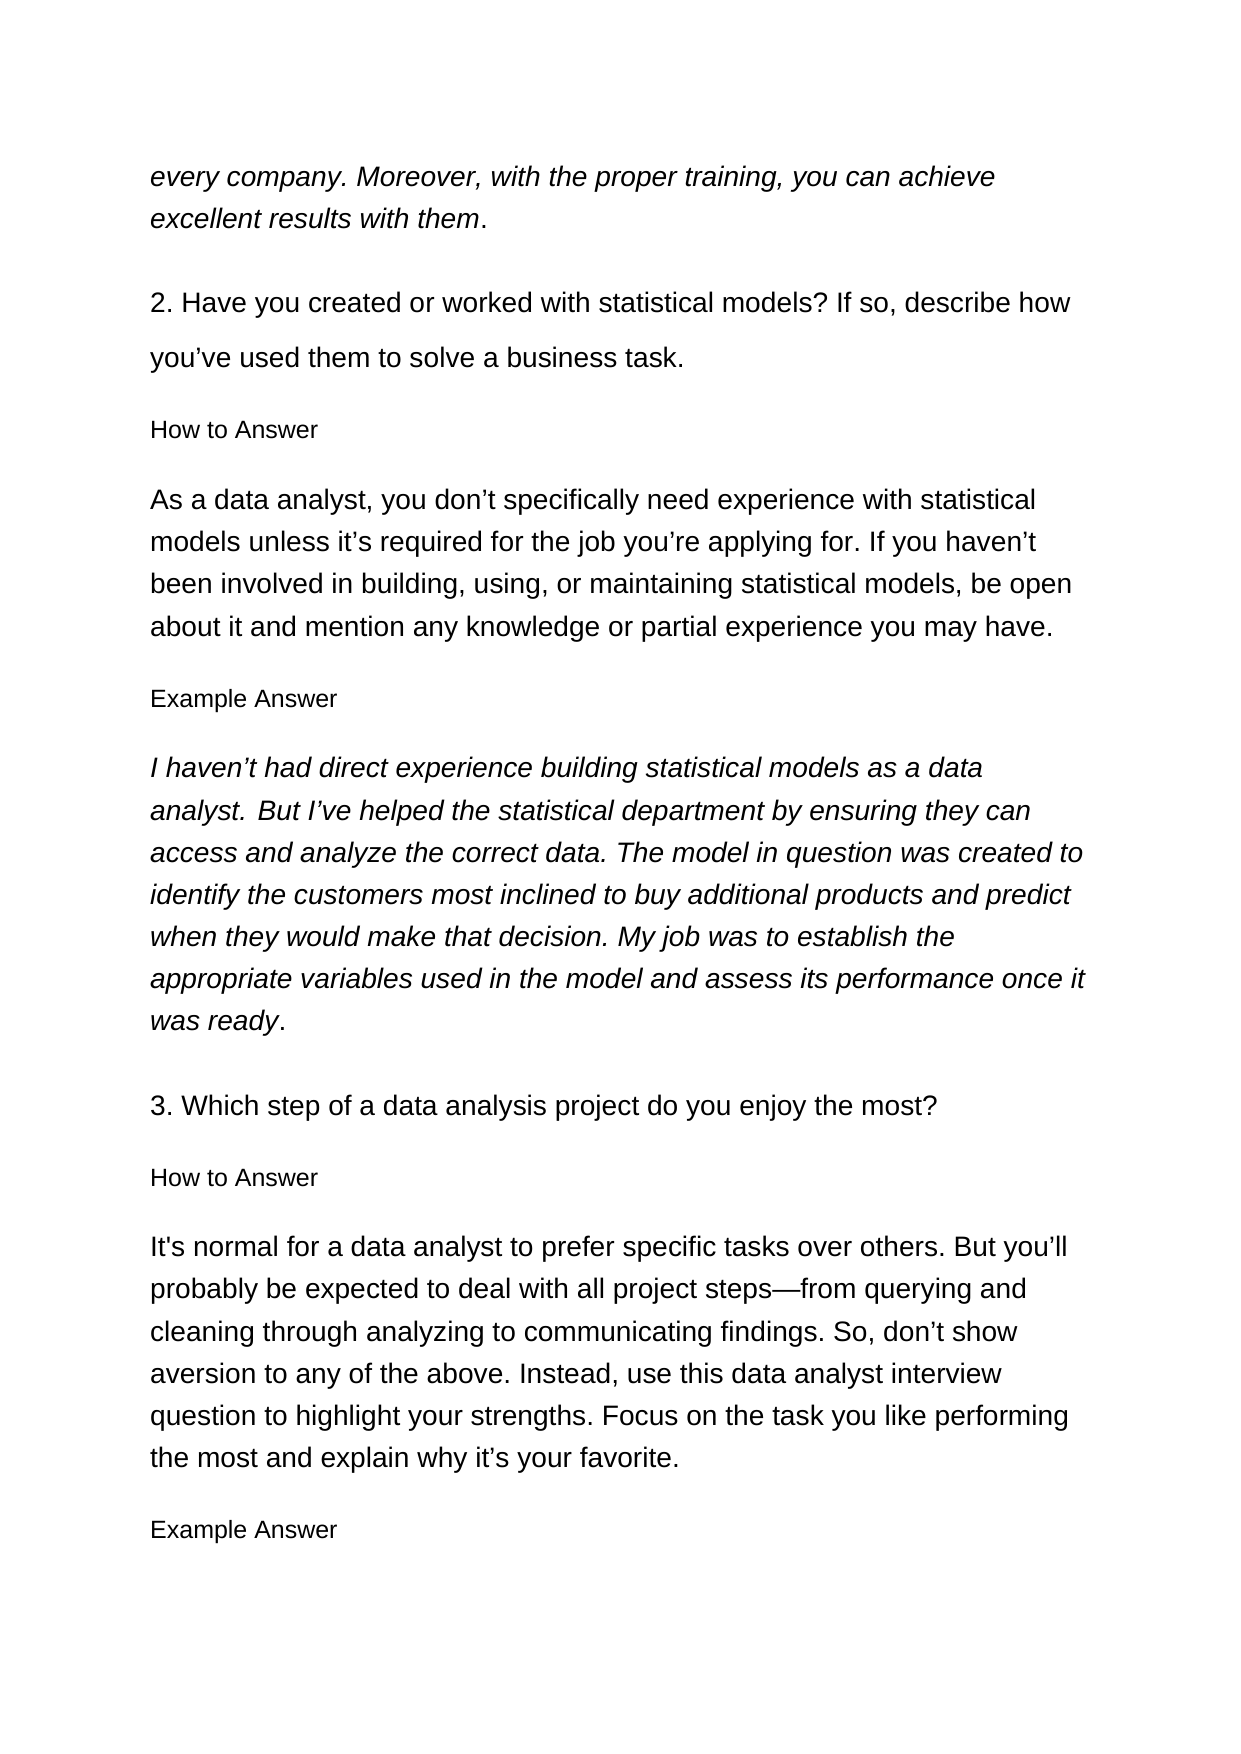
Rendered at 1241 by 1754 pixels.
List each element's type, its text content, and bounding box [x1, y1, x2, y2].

text As a data analyst, you don’t specifically need experience with statistical models unless it’s required for the job you’re applying for. If you haven’t been involved in building, using, or maintaining statistical models, be open about it and mention any knowledge or partial experience you may have. [150, 473, 1090, 642]
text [150, 150, 1090, 234]
text How to Answer [150, 1150, 1090, 1191]
text 2. Have you created or worked with statistical models? If so, describe how you’ve used them to solve a business task. [150, 263, 1090, 373]
text 3. Which step of a data analysis project do you enjoy the most? [150, 1066, 1090, 1121]
text How to Answer [150, 403, 1090, 444]
text Example Answer [150, 1503, 1090, 1544]
text Example Answer [150, 671, 1090, 712]
text It's normal for a data analyst to prefer specific tasks over others. But you’ll probably be expected to deal with all project steps—from querying and cleaning through analyzing to communicating findings. So, don’t show aversion to any of the above. Instead, use this data analyst interview question to highlight your strengths. Focus on the task you like performing the most and explain why it’s your favorite. [150, 1221, 1090, 1474]
text I haven’t had direct experience building statistical models as a data analyst. But I’ve helped the statistical department by ensuring they can access and analyze the correct data. The model in question was created to identify the customers most inclined to buy additional products and predict when they would make that decision. My job was to establish the appropriate variables used in the model and assess its performance once it was ready. [150, 741, 1090, 1037]
